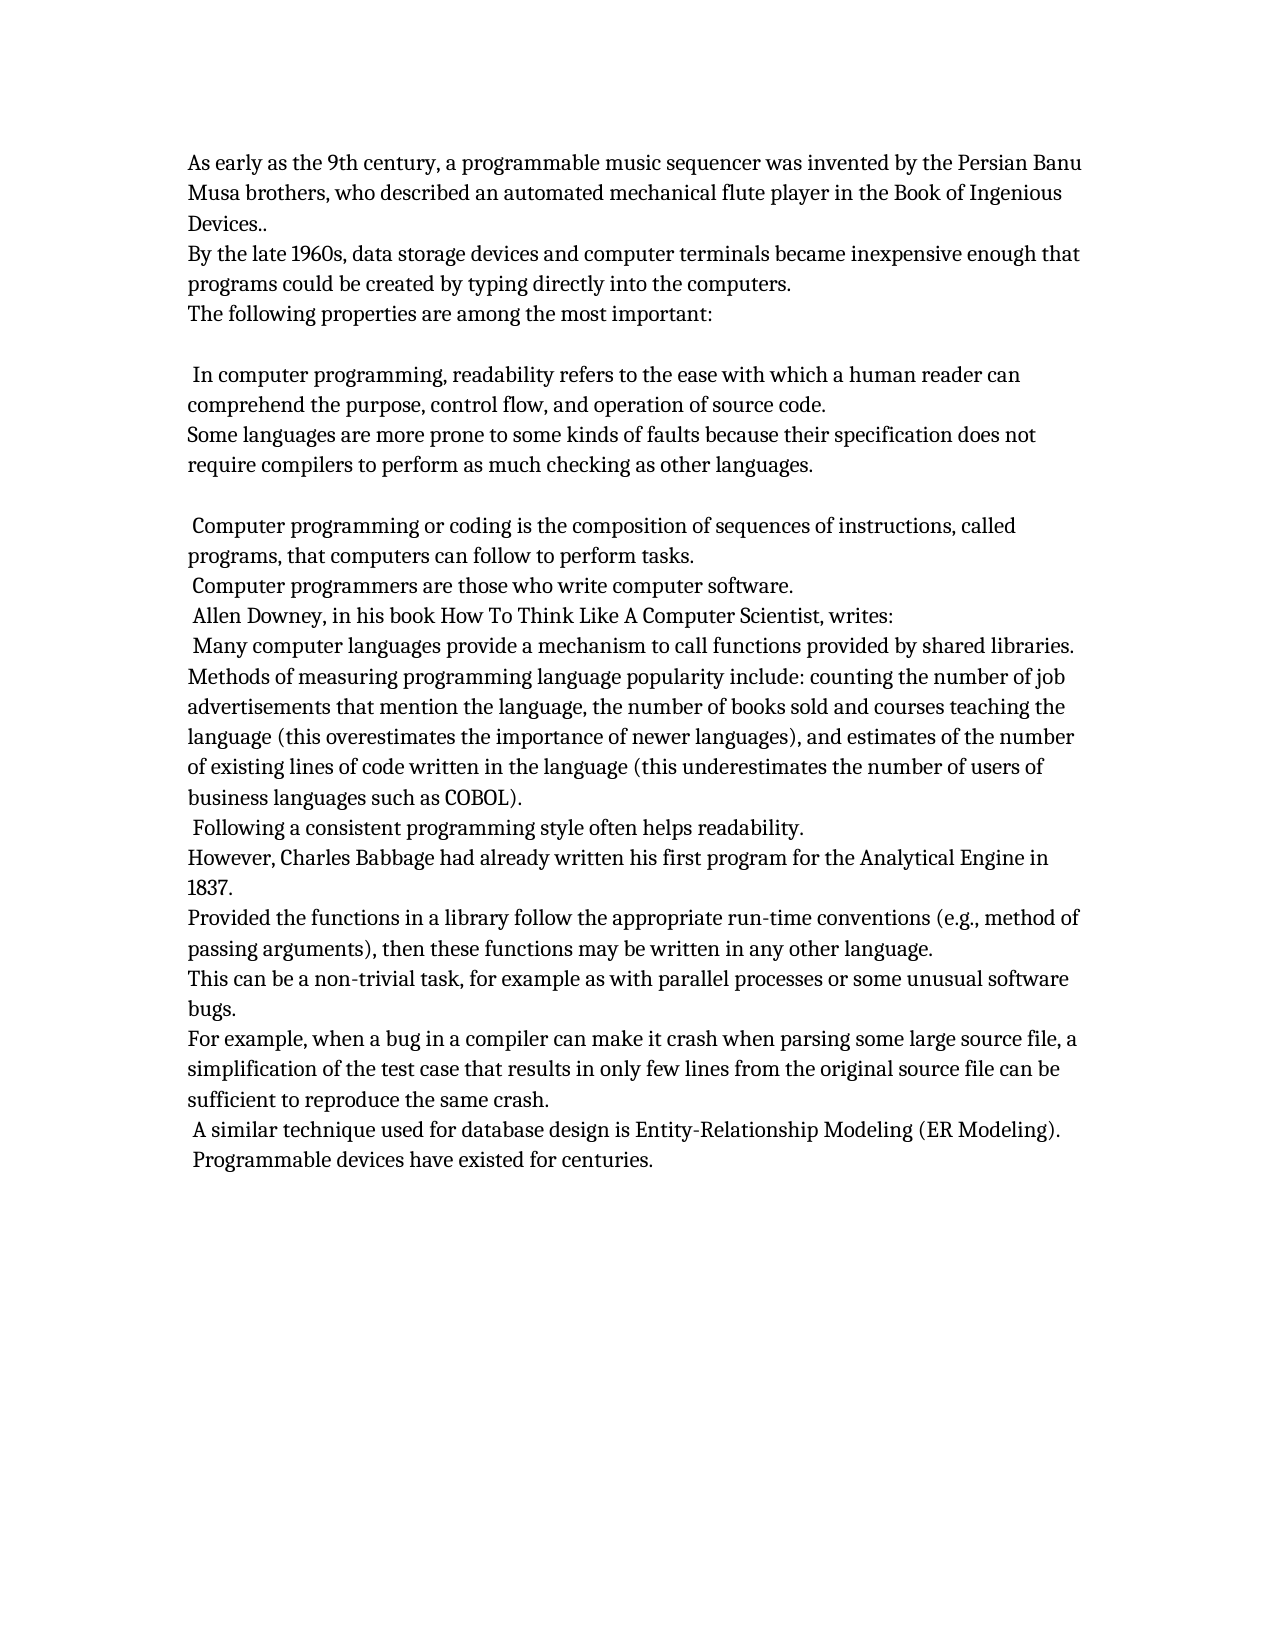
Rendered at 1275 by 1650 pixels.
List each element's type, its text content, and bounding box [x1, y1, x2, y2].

text As early as the 9th century, a programmable music sequencer was invented by the Persian Banu Musa brothers, who described an automated mechanical flute player in the Book of Ingenious Devices.. By the late 1960s, data storage devices and computer terminals became inexpensive enough that programs could be created by typing directly into the computers. The following properties are among the most important: In computer programming, readability refers to the ease with which a human reader can comprehend the purpose, control flow, and operation of source code. Some languages are more prone to some kinds of faults because their specification does not require compilers to perform as much checking as other languages. Computer programming or coding is the composition of sequences of instructions, called programs, that computers can follow to perform tasks. Computer programmers are those who write computer software. Allen Downey, in his book How To Think Like A Computer Scientist, writes: Many computer languages provide a mechanism to call functions provided by shared libraries. Methods of measuring programming language popularity include: counting the number of job advertisements that mention the language, the number of books sold and courses teaching the language (this overestimates the importance of newer languages), and estimates of the number of existing lines of code written in the language (this underestimates the number of users of business languages such as COBOL). Following a consistent programming style often helps readability. However, Charles Babbage had already written his first program for the Analytical Engine in 1837. Provided the functions in a library follow the appropriate run-time conventions (e.g., method of passing arguments), then these functions may be written in any other language. This can be a non-trivial task, for example as with parallel processes or some unusual software bugs. For example, when a bug in a compiler can make it crash when parsing some large source file, a simplification of the test case that results in only few lines from the original source file can be sufficient to reproduce the same crash. A similar technique used for database design is Entity-Relationship Modeling (ER Modeling). Programmable devices have existed for centuries. [187, 150, 1087, 1173]
